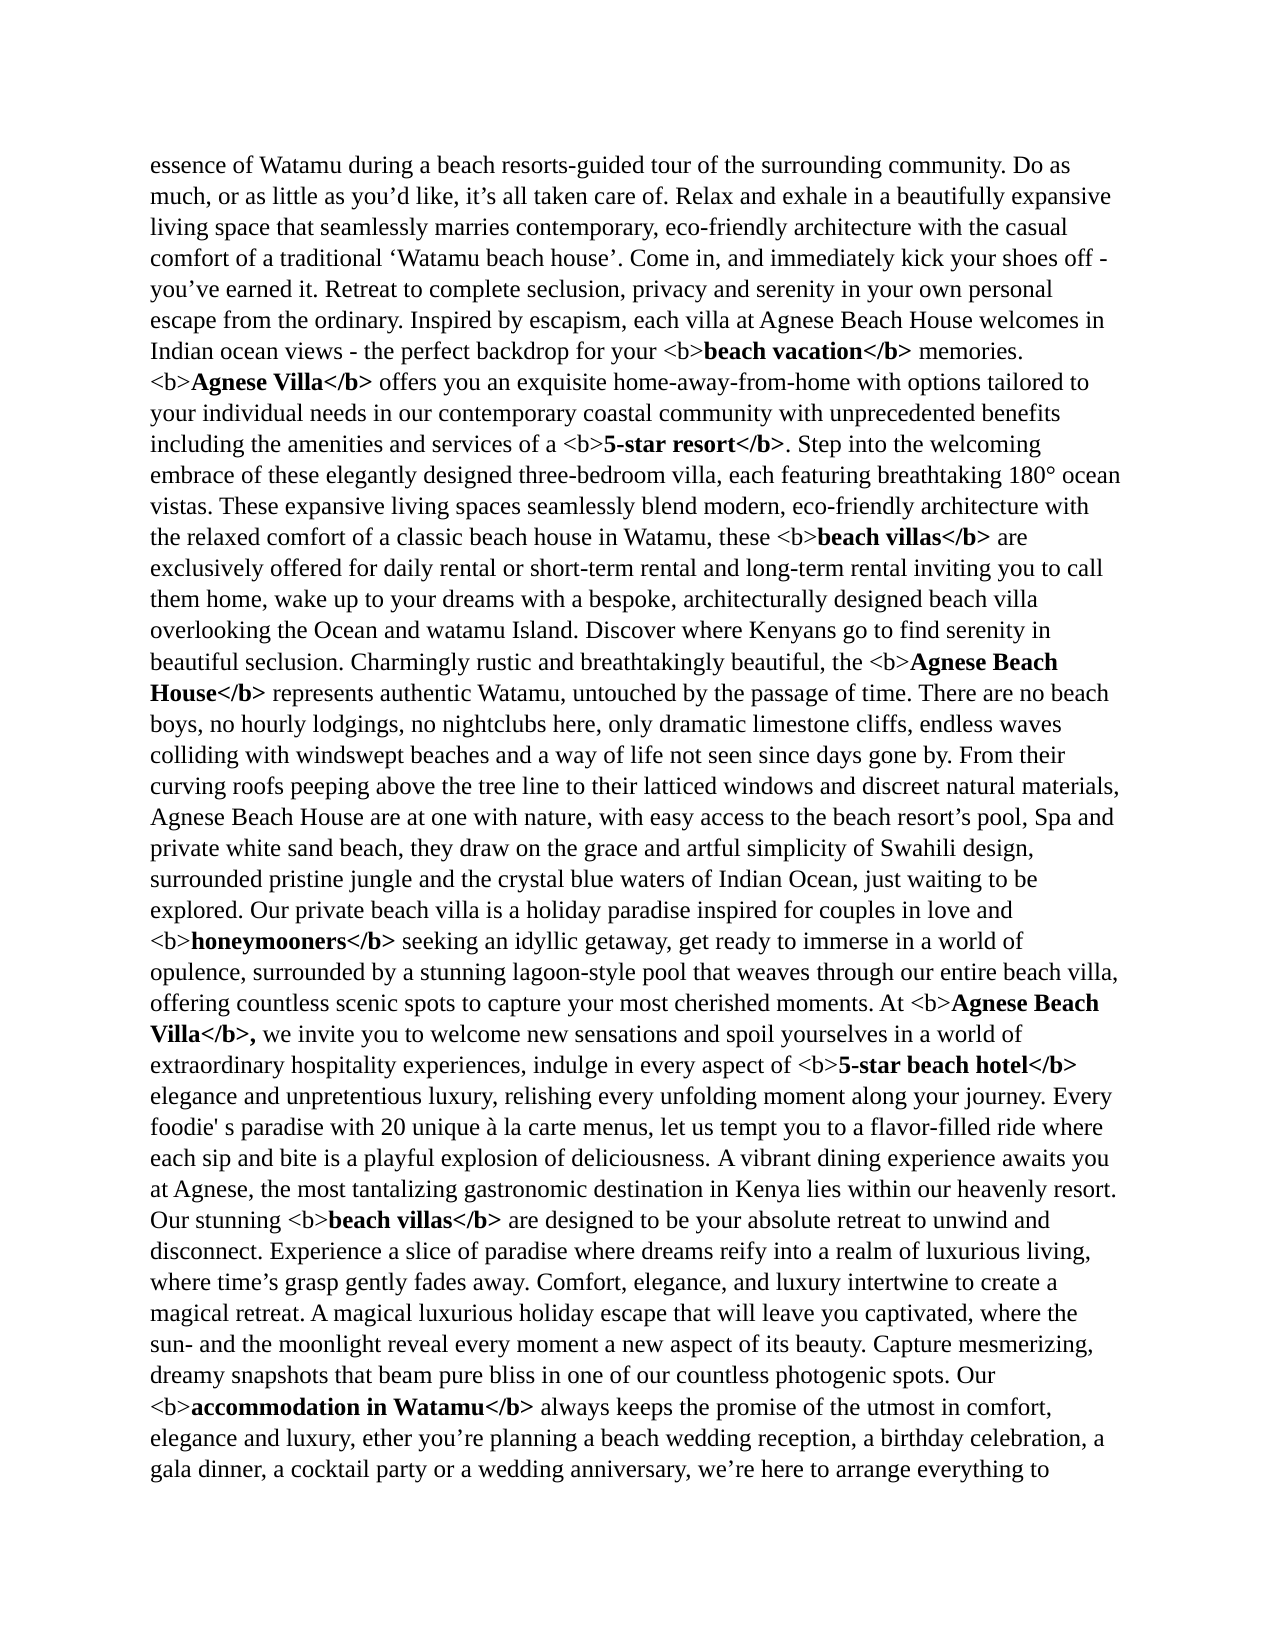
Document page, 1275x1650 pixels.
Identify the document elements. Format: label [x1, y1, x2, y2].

text [150, 150, 1125, 1482]
